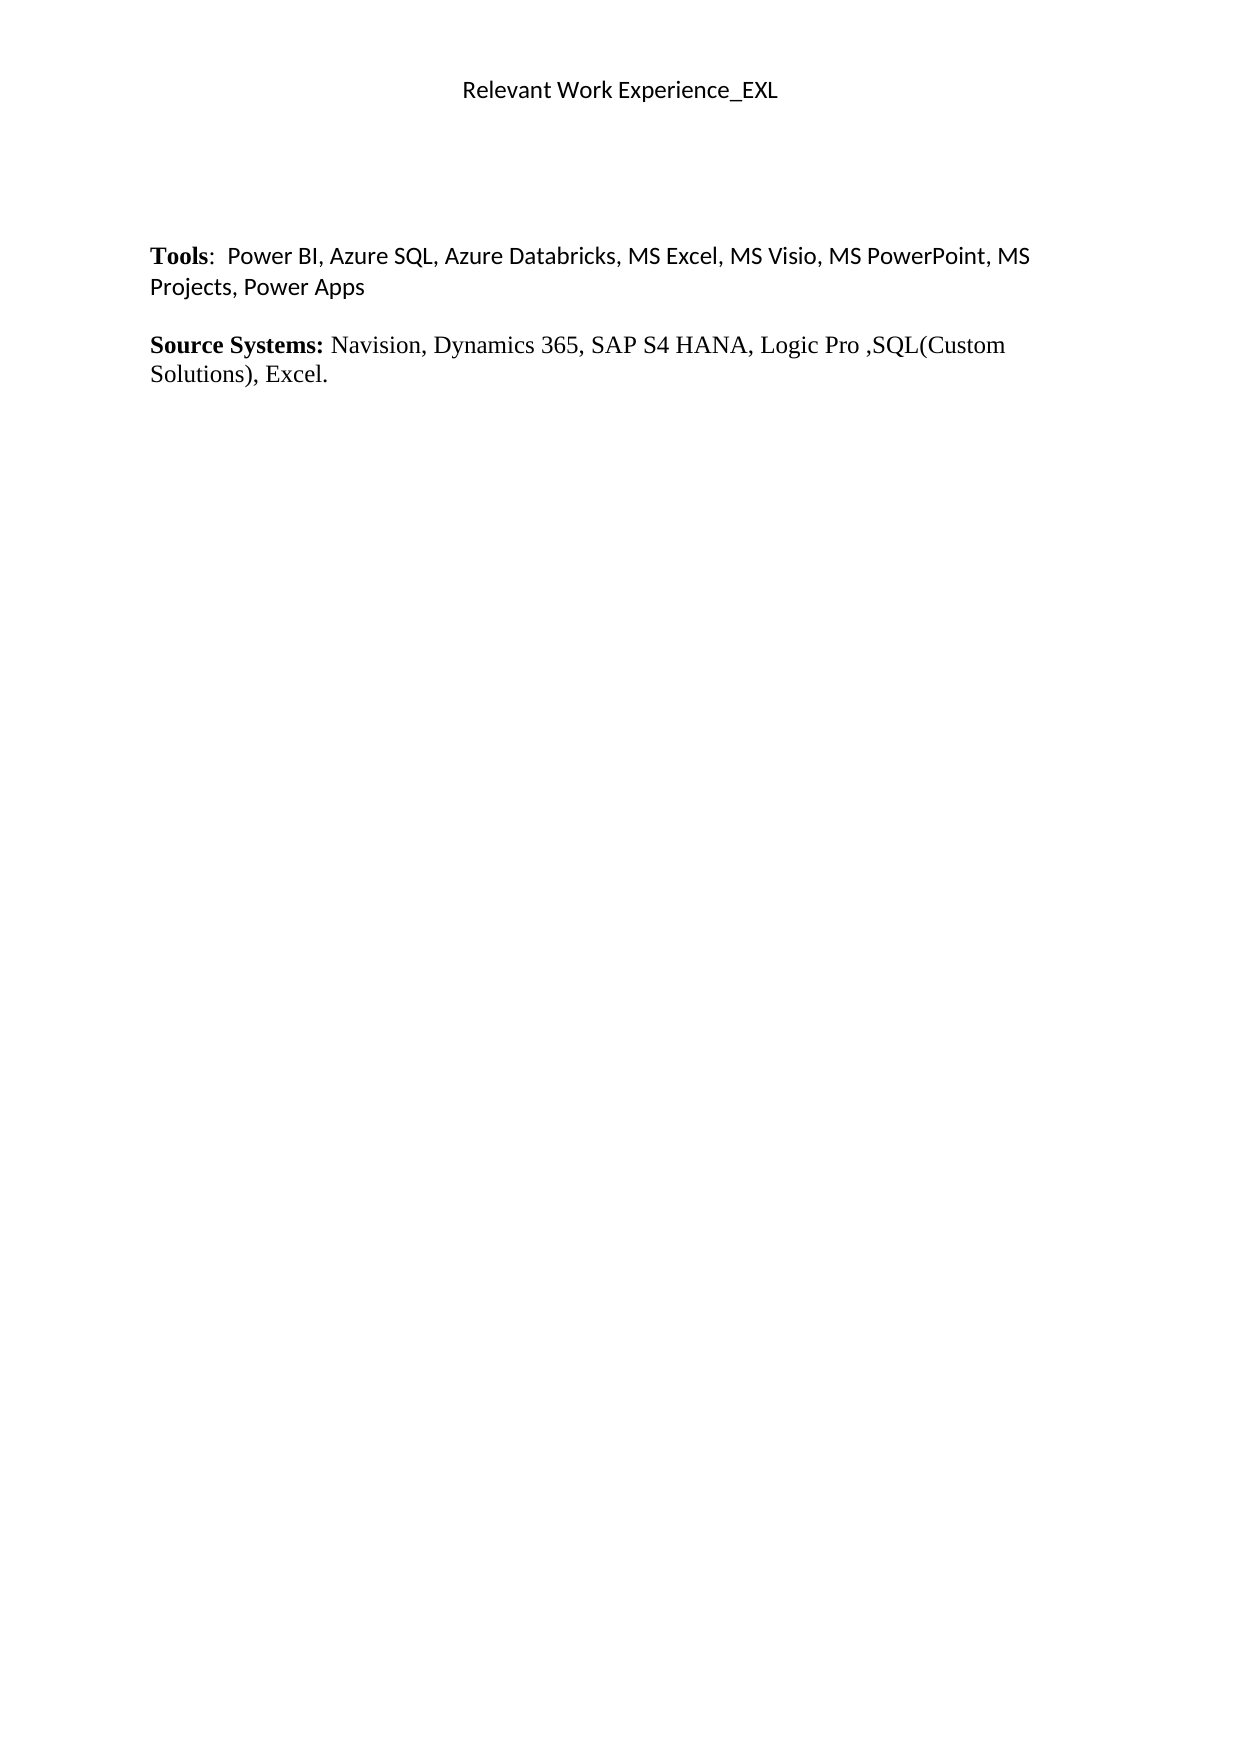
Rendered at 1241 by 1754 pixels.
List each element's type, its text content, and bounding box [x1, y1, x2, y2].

text Source Systems: Navision, Dynamics 365, SAP S4 HANA, Logic Pro ,SQL(Custom Solutions), Excel. [150, 330, 1090, 388]
text Tools: Power BI, Azure SQL, Azure Databricks, MS Excel, MS Visio, MS PowerPoint, MS Projects, Power Apps [150, 240, 1090, 301]
